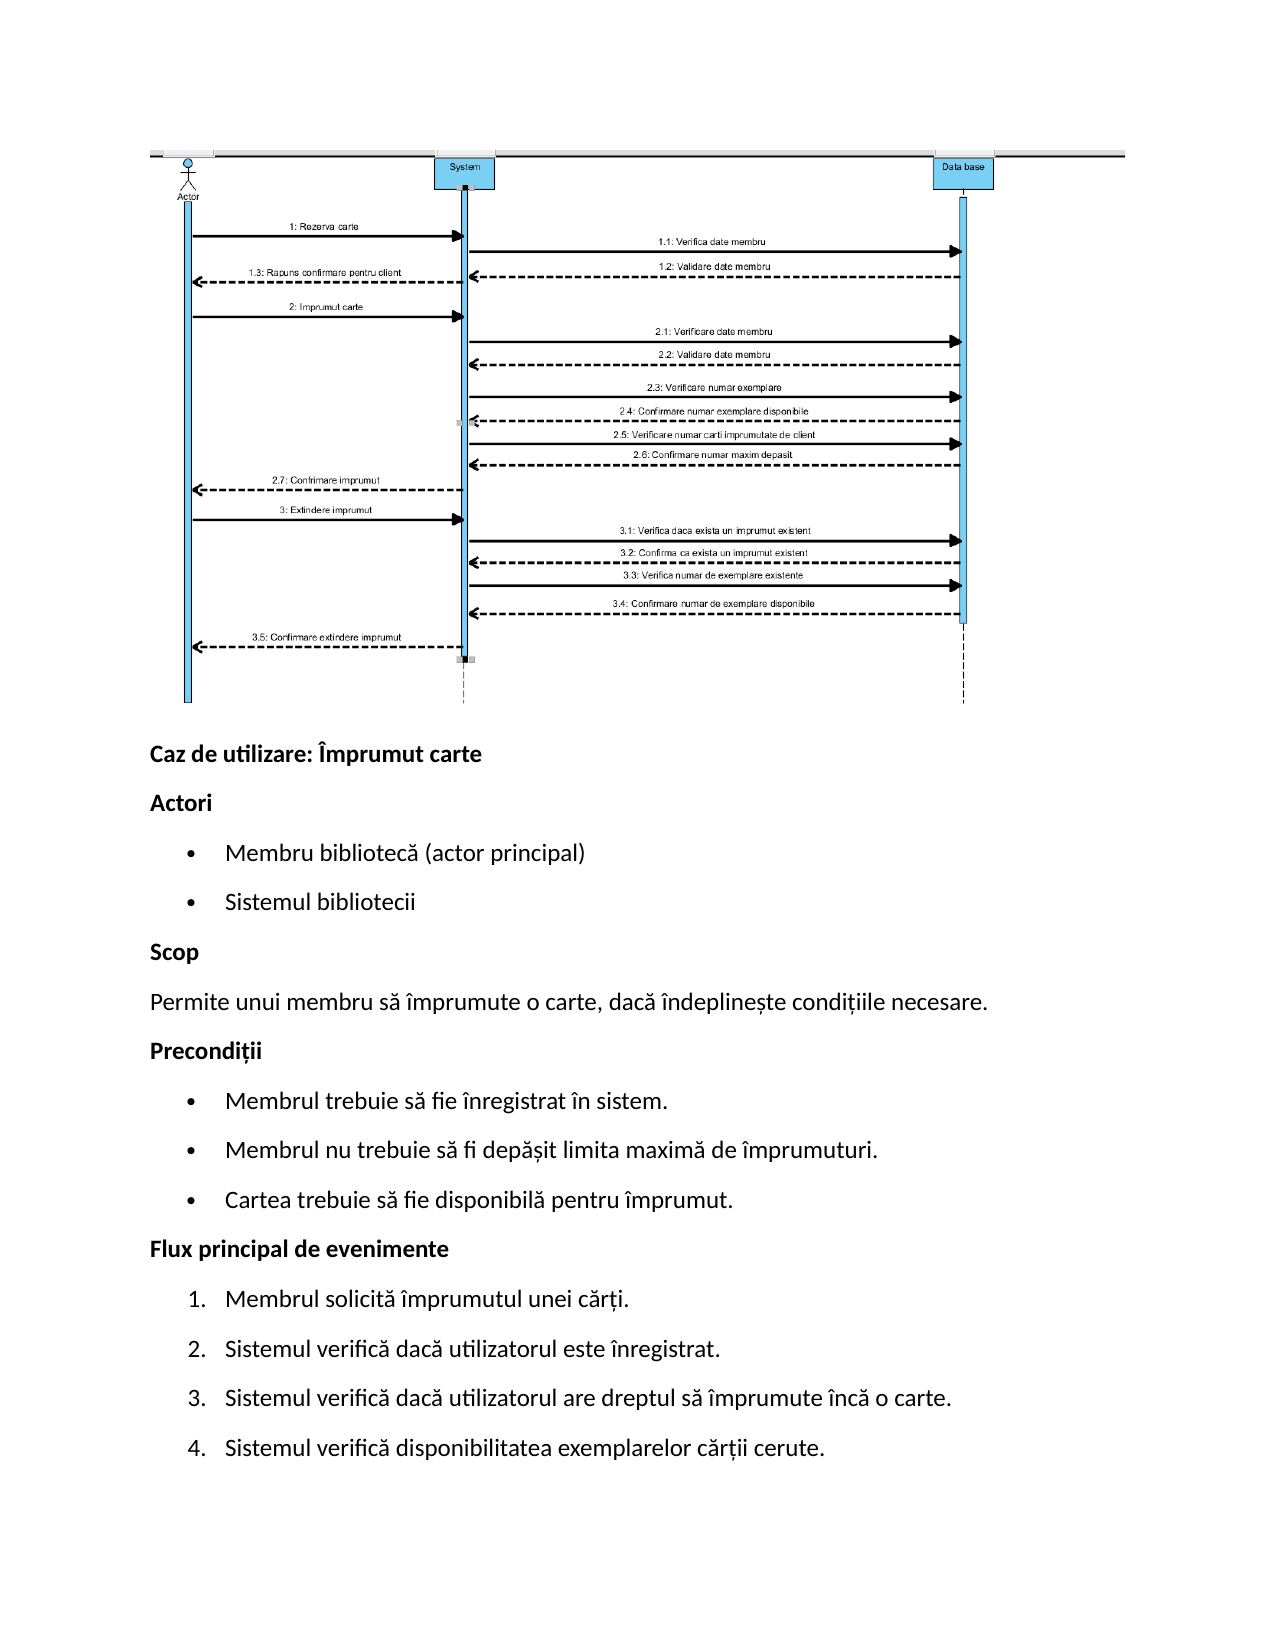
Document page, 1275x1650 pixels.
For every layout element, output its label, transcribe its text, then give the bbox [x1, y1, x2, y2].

list Membrul nu trebuie să fi depășit limita maximă de împrumuturi. [187, 1134, 1125, 1165]
list Cartea trebuie să fie disponibilă pentru împrumut. [187, 1184, 1125, 1214]
text Actori [150, 787, 1125, 818]
picture [150, 150, 1125, 719]
text Flux principal de evenimente [150, 1234, 1125, 1264]
list Sistemul bibliotecii [187, 887, 1125, 917]
list Membrul trebuie să fie înregistrat în sistem. [187, 1085, 1125, 1115]
list Sistemul verifică dacă utilizatorul este înregistrat. [187, 1333, 1125, 1363]
text Scop [150, 936, 1125, 967]
list Membru bibliotecă (actor principal) [187, 837, 1125, 867]
text Precondiții [150, 1035, 1125, 1066]
list Sistemul verifică disponibilitatea exemplarelor cărții cerute. [187, 1432, 1125, 1462]
list Membrul solicită împrumutul unei cărți. [187, 1283, 1125, 1314]
list Sistemul verifică dacă utilizatorul are dreptul să împrumute încă o carte. [187, 1382, 1125, 1413]
text Caz de utilizare: Împrumut carte [150, 738, 1125, 768]
text Permite unui membru să împrumute o carte, dacă îndeplinește condițiile necesare. [150, 986, 1125, 1016]
